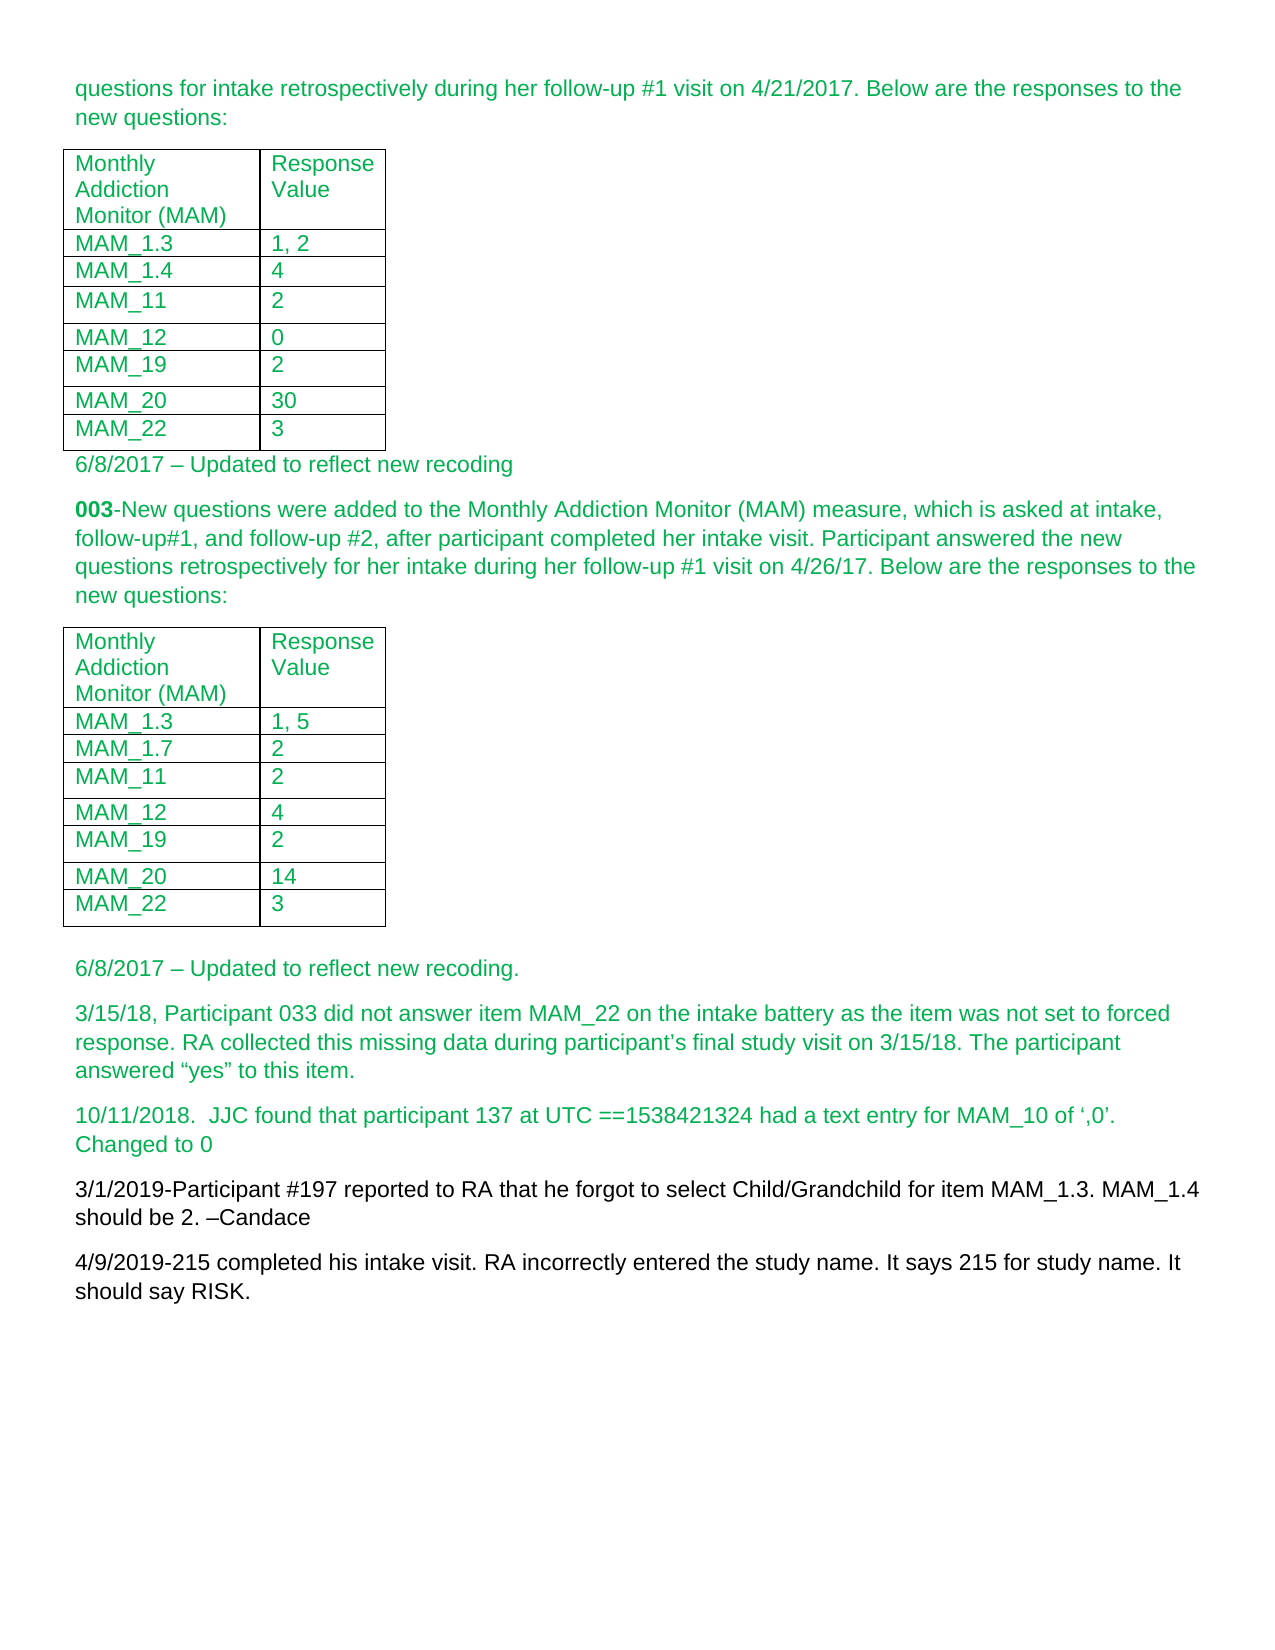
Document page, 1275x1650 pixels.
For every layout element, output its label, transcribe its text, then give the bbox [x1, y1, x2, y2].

table_cell MAM_1.4 [64, 257, 259, 286]
table_cell MAM_20 [64, 387, 259, 414]
table_cell 2 [261, 735, 385, 762]
table_cell MAM_1.7 [64, 735, 259, 762]
table_cell MAM_11 [64, 287, 259, 322]
text 10/11/2018. JJC found that participant 137 at UTC ==1538421324 had a text entry for MAM_10 of ‘,0’. Changed to 0 [75, 1102, 1200, 1157]
table_cell 2 [261, 351, 385, 386]
text 3/1/2019-Participant #197 reported to RA that he forgot to select Child/Grandchild for item MAM_1.3. MAM_1.4 should be 2. –Candace [75, 1176, 1200, 1231]
table_cell 2 [261, 287, 385, 322]
table_cell 30 [261, 387, 385, 414]
table_cell MAM_19 [64, 351, 259, 386]
table_cell 1, 5 [261, 708, 385, 734]
table_cell 0 [261, 324, 385, 350]
table_cell 3 [261, 415, 385, 450]
table_cell MAM_20 [64, 863, 259, 889]
text 6/8/2017 – Updated to reflect new recoding. [75, 927, 1200, 982]
table_cell MAM_22 [64, 415, 259, 450]
table_header Monthly Addiction Monitor (MAM) [64, 628, 259, 707]
table_cell 4 [261, 799, 385, 825]
table_cell MAM_1.3 [64, 708, 259, 734]
table_cell MAM_12 [64, 799, 259, 825]
text 4/9/2019-215 completed his intake visit. RA incorrectly entered the study name. It says 215 for study name. It should say RISK. [75, 1249, 1200, 1304]
table_header Response Value [261, 628, 385, 707]
table_cell MAM_22 [64, 890, 259, 926]
table_cell MAM_11 [64, 763, 259, 798]
table_cell 3 [261, 890, 385, 926]
table_cell MAM_1.3 [64, 230, 259, 256]
text 6/8/2017 – Updated to reflect new recoding [75, 451, 1200, 477]
table_cell 4 [261, 257, 385, 286]
text 3/15/18, Participant 033 did not answer item MAM_22 on the intake battery as the item was not set to forced response. RA collected this missing data during participant’s final study visit on 3/15/18. The participant answered “yes” to this item. [75, 1000, 1200, 1083]
table_cell 2 [261, 763, 385, 798]
table_cell MAM_19 [64, 826, 259, 862]
table_header Monthly Addiction Monitor (MAM) [64, 150, 259, 229]
text 003-New questions were added to the Monthly Addiction Monitor (MAM) measure, which is asked at intake, follow-up#1, and follow-up #2, after participant completed her intake visit. Participant answered the new questions retrospectively for her intake during her follow-up #1 visit on 4/26/17. Below are the responses to the new questions: [75, 496, 1200, 608]
table_cell MAM_12 [64, 324, 259, 350]
table_cell 14 [261, 863, 385, 889]
table_header Response Value [261, 150, 385, 229]
table_cell 2 [261, 826, 385, 862]
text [75, 75, 1200, 130]
table_cell 1, 2 [261, 230, 385, 256]
